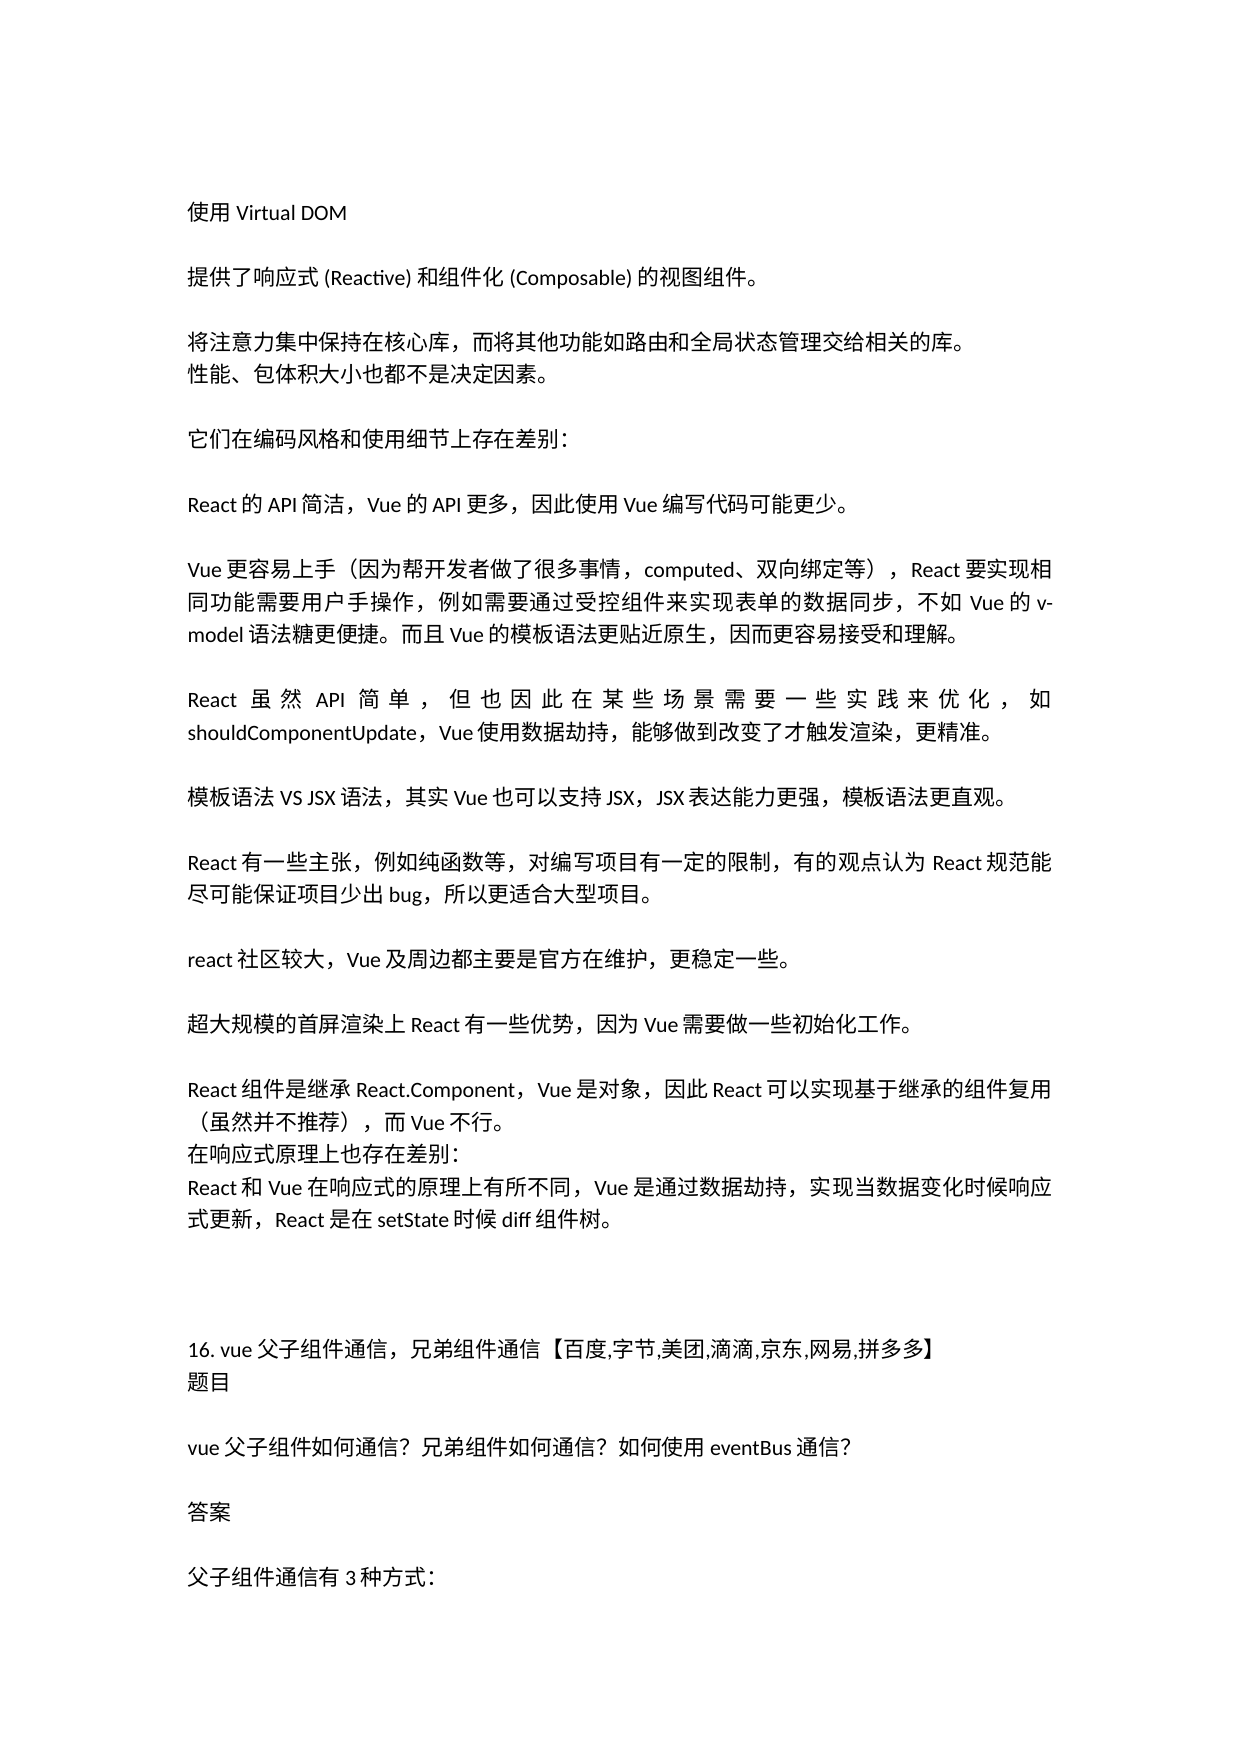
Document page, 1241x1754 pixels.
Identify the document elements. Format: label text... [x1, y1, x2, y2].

text react社区较大，Vue及周边都主要是官方在维护，更稳定一些。 [187, 942, 1053, 974]
text 使用 Virtual DOM [187, 194, 1053, 227]
text React和Vue在响应式的原理上有所不同，Vue是通过数据劫持，实现当数据变化时候响应式更新，React是在setState时候diff组件树。 [187, 1169, 1053, 1234]
text React组件是继承React.Component，Vue是对象，因此React可以实现基于继承的组件复用（虽然并不推荐），而Vue不行。 [187, 1072, 1053, 1137]
text Vue更容易上手（因为帮开发者做了很多事情，computed、双向绑定等），React要实现相同功能需要用户手操作，例如需要通过受控组件来实现表单的数据同步，不如Vue的v-model语法糖更便捷。而且Vue的模板语法更贴近原生，因而更容易接受和理解。 [187, 552, 1053, 649]
text React的API简洁，Vue的API更多，因此使用Vue编写代码可能更少。 [187, 487, 1053, 519]
text 模板语法 VS JSX语法，其实Vue也可以支持JSX，JSX表达能力更强，模板语法更直观。 [187, 779, 1053, 812]
text React有一些主张，例如纯函数等，对编写项目有一定的限制，有的观点认为React规范能尽可能保证项目少出bug，所以更适合大型项目。 [187, 844, 1053, 909]
text 它们在编码风格和使用细节上存在差别： [187, 422, 1053, 454]
text 将注意力集中保持在核心库，而将其他功能如路由和全局状态管理交给相关的库。 [187, 324, 1053, 357]
text 在响应式原理上也存在差别： [187, 1137, 1053, 1169]
text React虽然API简单，但也因此在某些场景需要一些实践来优化，如shouldComponentUpdate，Vue使用数据劫持，能够做到改变了才触发渲染，更精准。 [187, 682, 1053, 747]
text 父子组件通信有3种方式： [187, 1559, 1053, 1592]
text 性能、包体积大小也都不是决定因素。 [187, 357, 1053, 389]
text vue父子组件如何通信？兄弟组件如何通信？如何使用eventBus通信？ [187, 1429, 1053, 1462]
text 16. vue父子组件通信，兄弟组件通信【百度,字节,美团,滴滴,京东,网易,拼多多】 [187, 1332, 1053, 1364]
text 题目 [187, 1364, 1053, 1397]
text 超大规模的首屏渲染上React有一些优势，因为Vue需要做一些初始化工作。 [187, 1007, 1053, 1039]
text 答案 [187, 1494, 1053, 1527]
text 提供了响应式 (Reactive) 和组件化 (Composable) 的视图组件。 [187, 259, 1053, 292]
